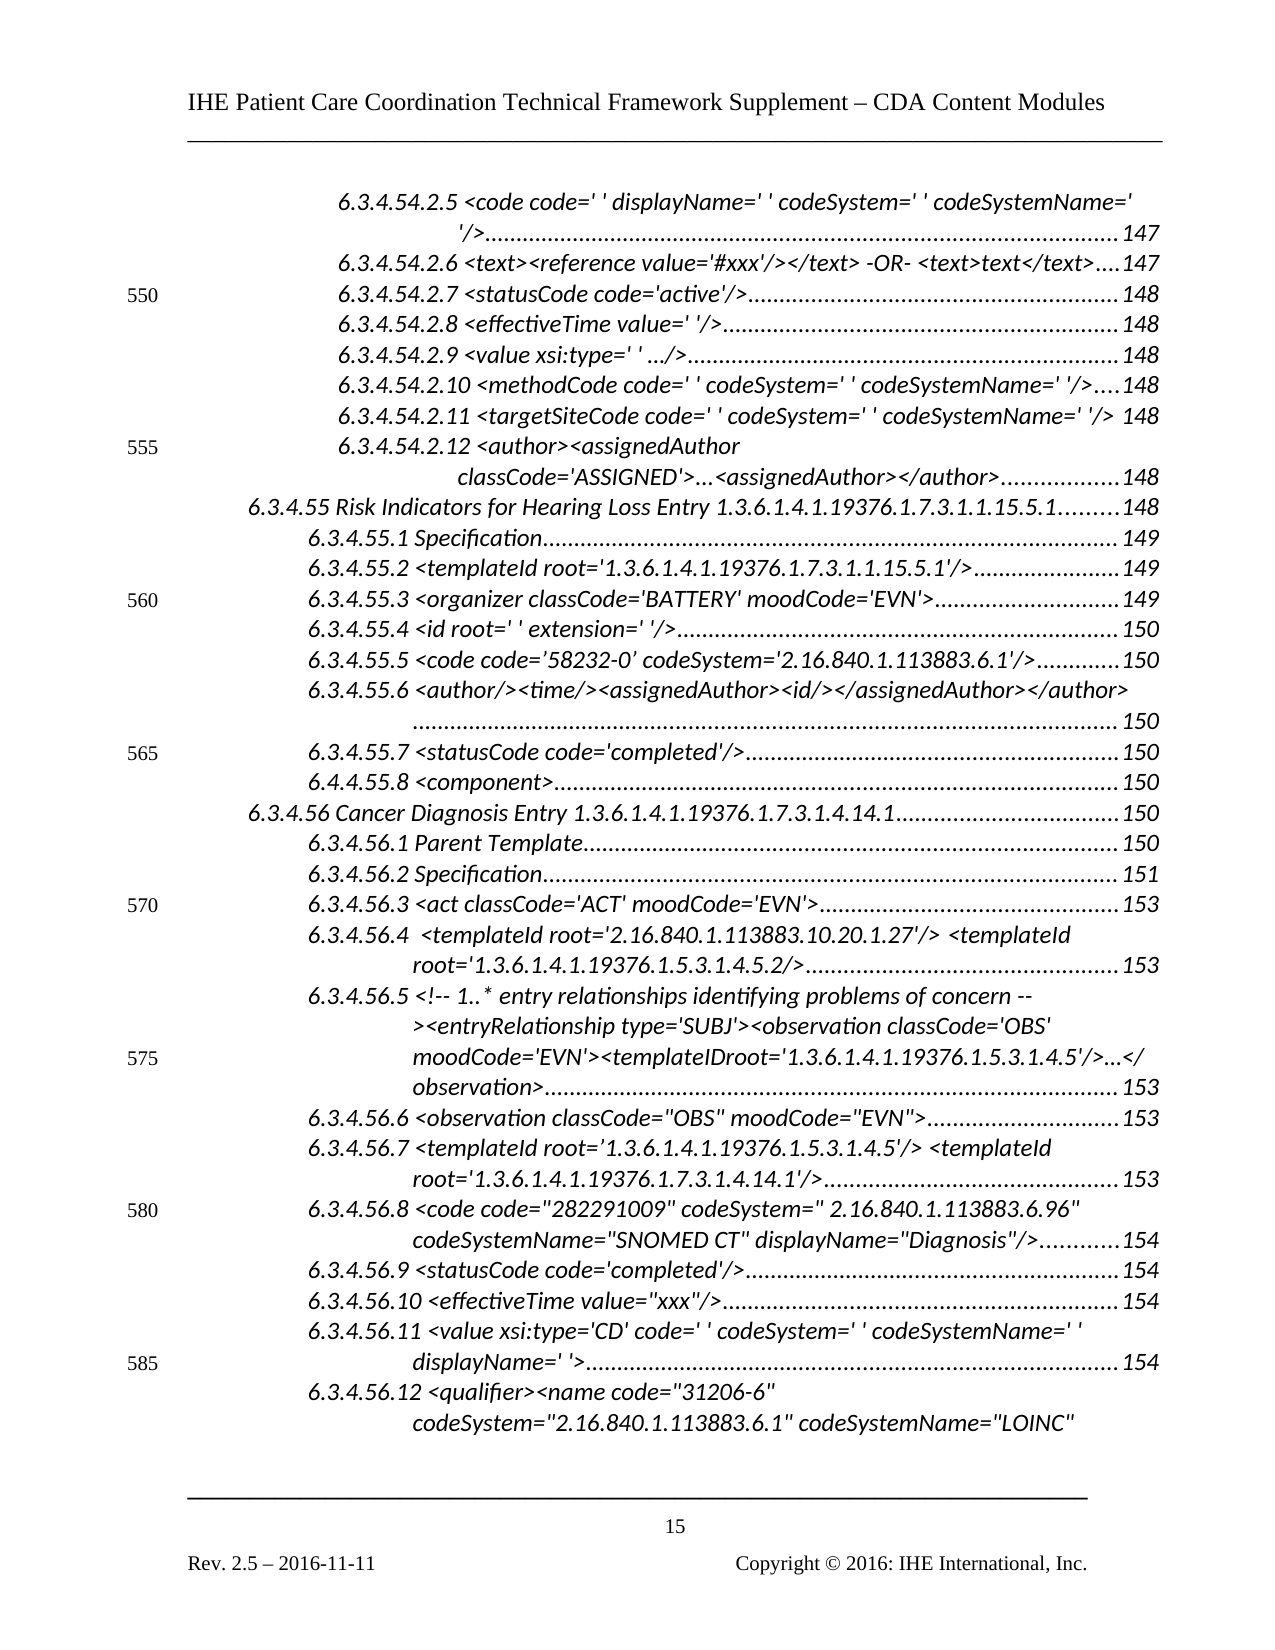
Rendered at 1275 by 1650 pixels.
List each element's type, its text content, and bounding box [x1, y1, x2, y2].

text 6.3.4.55.2 <templateId root='1.3.6.1.4.1.19376.1.7.3.1.1.15.5.1'/> 149 [307, 552, 1162, 583]
text 6.3.4.56.9 <statusCode code='completed'/> 154 [307, 1254, 1162, 1285]
text 6.4.4.55.8 <component> 150 [307, 766, 1162, 797]
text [307, 1377, 1162, 1438]
text 6.3.4.54.2.12 <author><assignedAuthor classCode='ASSIGNED'>...<assignedAuthor></author> 148 [337, 430, 1162, 491]
text 6.3.4.56.4 <templateId root='2.16.840.1.113883.10.20.1.27'/> <templateId root='1.3.6.1.4.1.19376.1.5.3.1.4.5.2/> 153 [307, 919, 1162, 980]
text 6.3.4.56.10 <effectiveTime value="xxx"/> 154 [307, 1285, 1162, 1316]
text 6.3.4.55.6 <author/><time/><assignedAuthor><id/></assignedAuthor></author> 150 [307, 674, 1162, 736]
text 6.3.4.55.7 <statusCode code='completed'/> 150 [307, 736, 1162, 766]
text 6.3.4.54.2.10 <methodCode code=' ' codeSystem=' ' codeSystemName=' '/> 148 [337, 369, 1162, 400]
text 6.3.4.54.2.7 <statusCode code='active'/> 148 [337, 278, 1162, 308]
text 6.3.4.56.8 <code code="282291009" codeSystem=" 2.16.840.1.113883.6.96" codeSystemName="SNOMED CT" displayName="Diagnosis"/> 154 [307, 1193, 1162, 1254]
text 6.3.4.55 Risk Indicators for Hearing Loss Entry 1.3.6.1.4.1.19376.1.7.3.1.1.15.5.1 148 [247, 491, 1162, 522]
text 6.3.4.56.1 Parent Template 150 [307, 827, 1162, 858]
text 6.3.4.54.2.8 <effectiveTime value=' '/> 148 [337, 308, 1162, 339]
text 6.3.4.55.1 Specification 149 [307, 522, 1162, 552]
text 6.3.4.54.2.11 <targetSiteCode code=' ' codeSystem=' ' codeSystemName=' '/> 148 [337, 400, 1162, 430]
text 6.3.4.55.3 <organizer classCode='BATTERY' moodCode='EVN'> 149 [307, 583, 1162, 613]
text 6.3.4.54.2.6 <text><reference value='#xxx'/></text> -OR- <text>text</text> 147 [337, 247, 1162, 278]
text 6.3.4.55.5 <code code=’58232-0’ codeSystem='2.16.840.1.113883.6.1'/> 150 [307, 644, 1162, 674]
text 6.3.4.56.11 <value xsi:type='CD' code=' ' codeSystem=' ' codeSystemName=' ' displayName=' '> 154 [307, 1316, 1162, 1377]
text 6.3.4.54.2.5 <code code=' ' displayName=' ' codeSystem=' ' codeSystemName=' '/> 147 [337, 186, 1162, 247]
text 6.3.4.56.7 <templateId root=’1.3.6.1.4.1.19376.1.5.3.1.4.5'/> <templateId root='1.3.6.1.4.1.19376.1.7.3.1.4.14.1'/> 153 [307, 1132, 1162, 1193]
text 6.3.4.56 Cancer Diagnosis Entry 1.3.6.1.4.1.19376.1.7.3.1.4.14.1 150 [247, 797, 1162, 827]
text 6.3.4.56.3 <act classCode='ACT' moodCode='EVN'> 153 [307, 888, 1162, 919]
text 6.3.4.56.6 <observation classCode="OBS" moodCode="EVN"> 153 [307, 1102, 1162, 1132]
text 6.3.4.56.5 <!-- 1..* entry relationships identifying problems of concern --><entryRelationship type='SUBJ'><observation classCode='OBS' moodCode='EVN'><templateIDroot='1.3.6.1.4.1.19376.1.5.3.1.4.5'/>…</observation> 153 [307, 980, 1162, 1102]
text 6.3.4.54.2.9 <value xsi:type=' ' …/> 148 [337, 339, 1162, 369]
text 6.3.4.55.4 <id root=' ' extension=' '/> 150 [307, 613, 1162, 644]
text 6.3.4.56.2 Specification 151 [307, 858, 1162, 888]
